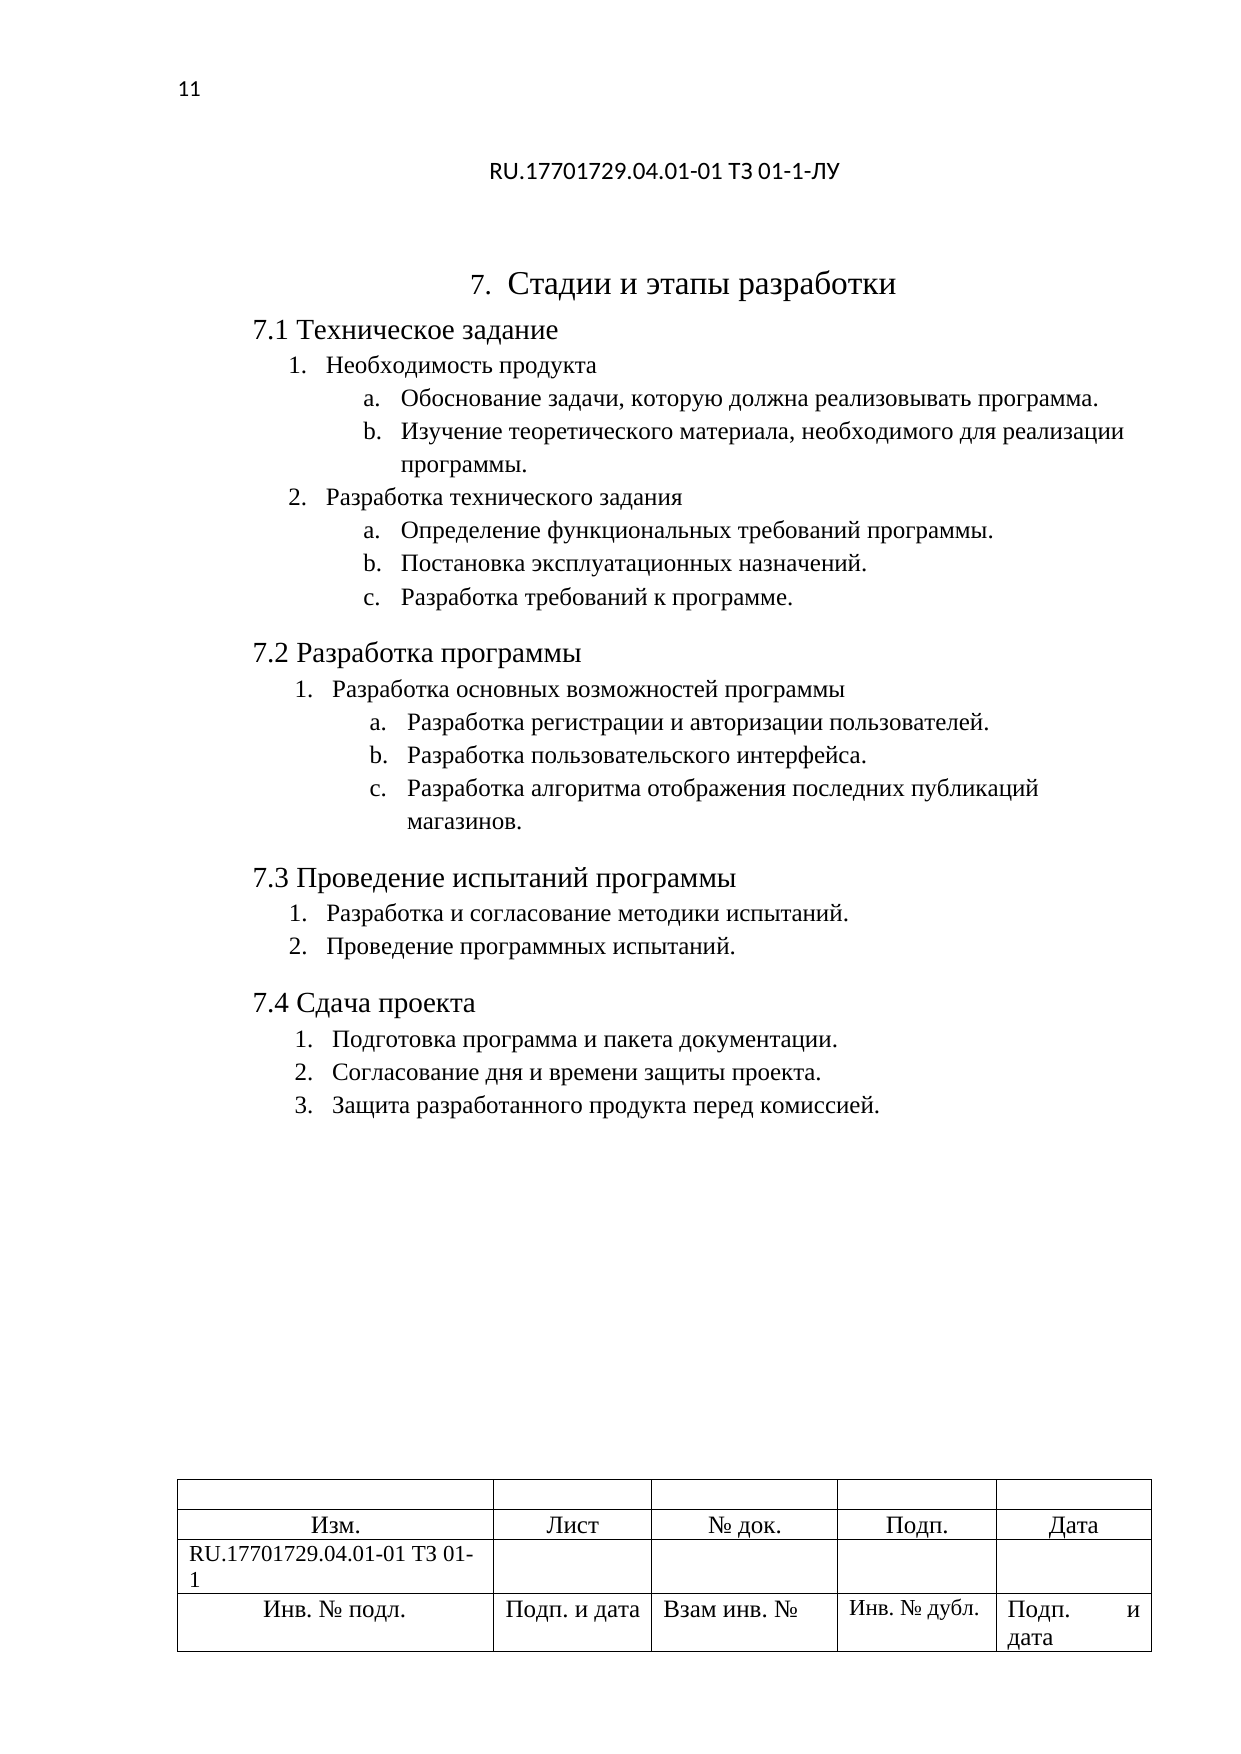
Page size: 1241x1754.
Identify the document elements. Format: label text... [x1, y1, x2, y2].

list Разработка алгоритма отображения последних публикаций магазинов. [369, 773, 1152, 835]
list Обоснование задачи, которую должна реализовывать программа. [363, 383, 1152, 412]
subtitle Стадии и этапы разработки [215, 264, 1152, 302]
list Согласование дня и времени защиты проекта. [294, 1057, 1152, 1086]
list Разработка технического задания [288, 482, 1152, 511]
list Изучение теоретического материала, необходимого для реализации программы. [363, 416, 1152, 478]
subtitle Техническое задание [252, 312, 1152, 345]
subtitle Проведение испытаний программы [252, 860, 1152, 893]
list Проведение программных испытаний. [288, 931, 1152, 960]
subtitle Разработка программы [252, 635, 1152, 669]
list Определение функциональных требований программы. [363, 516, 1152, 544]
list Подготовка программа и пакета документации. [294, 1024, 1152, 1053]
subtitle Сдача проекта [252, 985, 1152, 1019]
list Постановка эксплуатационных назначений. [363, 548, 1152, 577]
list Разработка основных возможностей программы [294, 674, 1152, 703]
list Необходимость продукта [288, 350, 1152, 379]
list Разработка пользовательского интерфейса. [369, 740, 1152, 769]
list Разработка требований к программе. [363, 582, 1152, 610]
list Защита разработанного продукта перед комиссией. [294, 1090, 1152, 1119]
list Разработка и согласование методики испытаний. [288, 898, 1152, 927]
list Разработка регистрации и авторизации пользователей. [369, 707, 1152, 736]
